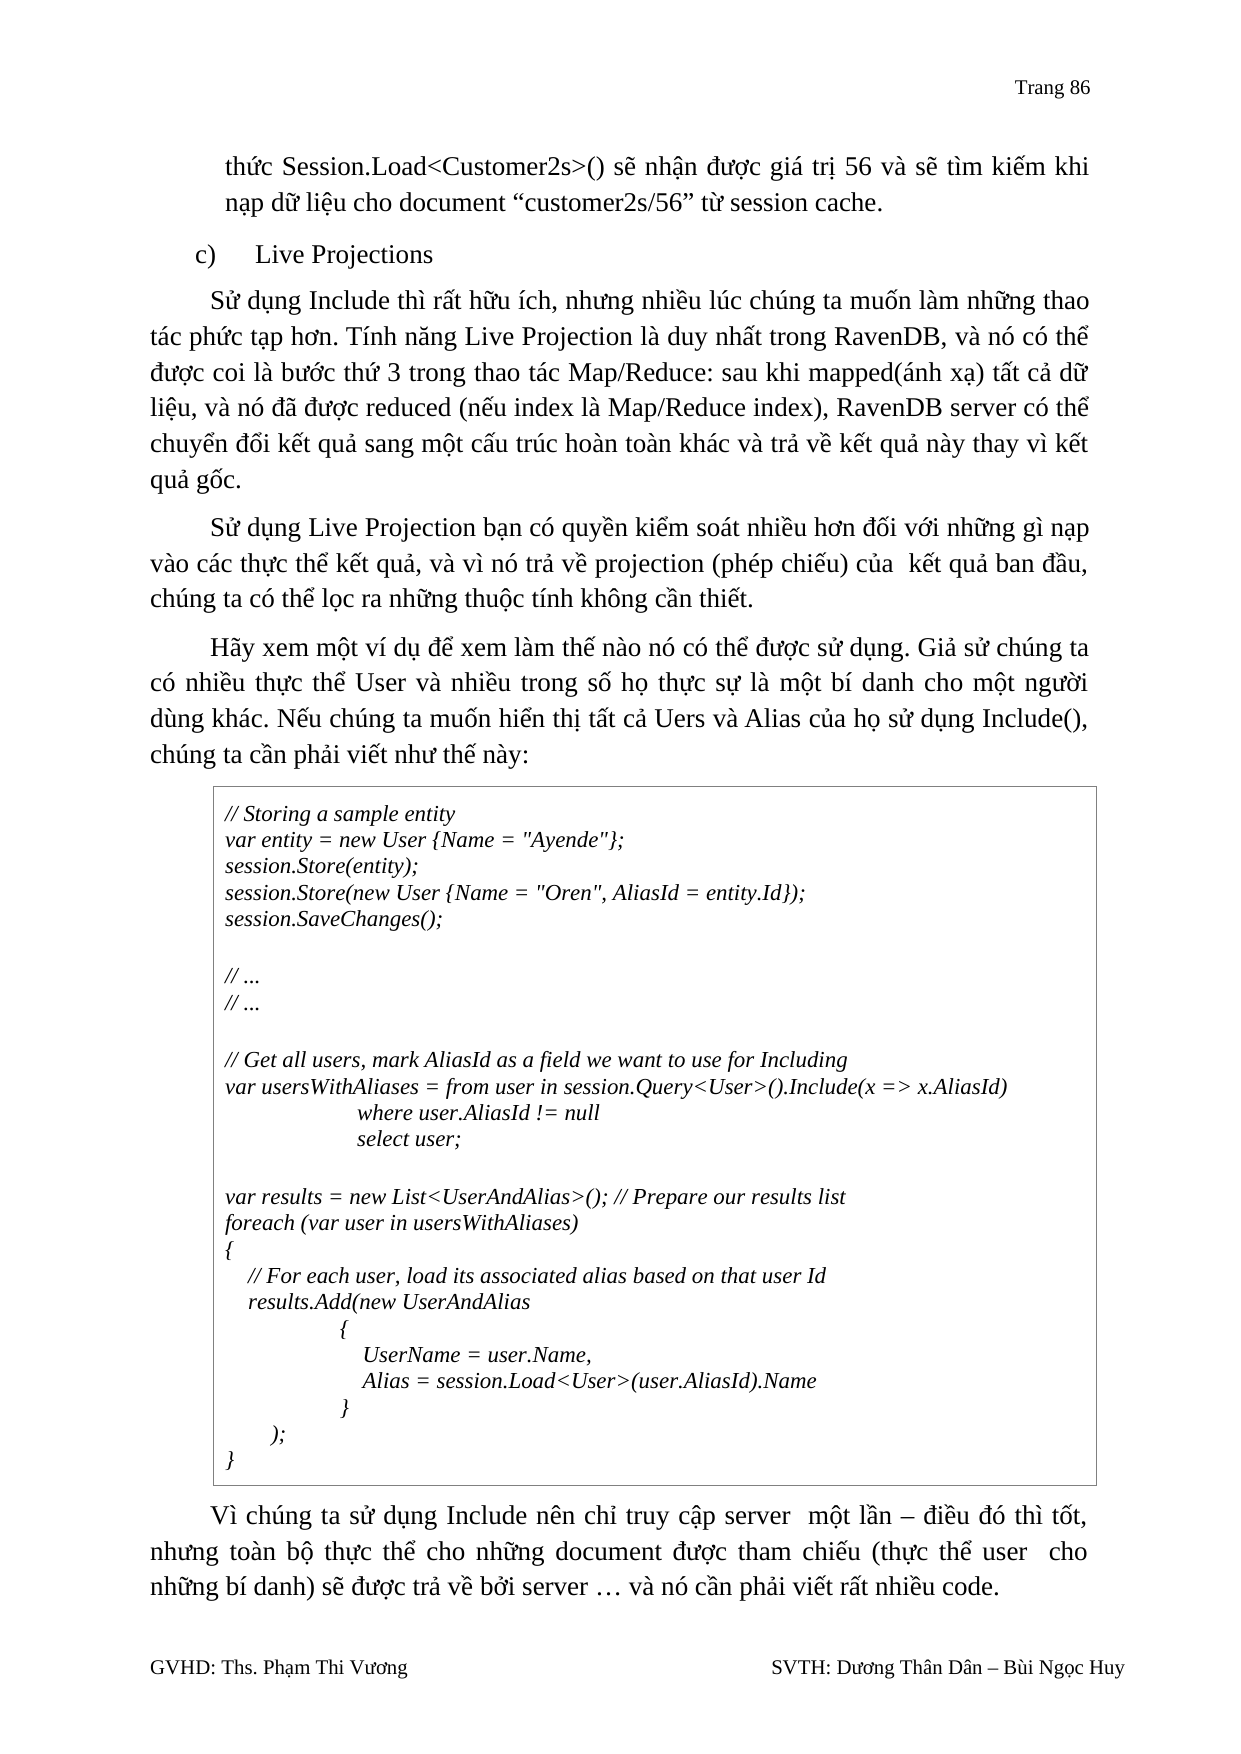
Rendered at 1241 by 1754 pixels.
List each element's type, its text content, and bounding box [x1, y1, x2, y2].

text Sử dụng Include thì rất hữu ích, nhưng nhiều lúc chúng ta muốn làm những thao tác phức tạp hơn. Tính năng Live Projection là duy nhất trong RavenDB, và nó có thể được coi là bước thứ 3 trong thao tác Map/Reduce: sau khi mapped(ánh xạ) tất cả dữ liệu, và nó đã được reduced (nếu index là Map/Reduce index), RavenDB server có thể chuyển đổi kết quả sang một cấu trúc hoàn toàn khác và trả về kết quả này thay vì kết quả gốc. [150, 284, 1090, 494]
text Vì chúng ta sử dụng Include nên chỉ truy cập server một lần – điều đó thì tốt, nhưng toàn bộ thực thể cho những document được tham chiếu (thực thể user cho những bí danh) sẽ được trả về bởi server … và nó cần phải viết rất nhiều code. [150, 1499, 1090, 1602]
text Sử dụng Live Projection bạn có quyền kiểm soát nhiều hơn đối với những gì nạp vào các thực thể kết quả, và vì nó trả về projection (phép chiếu) của kết quả ban đầu, chúng ta có thể lọc ra những thuộc tính không cần thiết. [150, 511, 1090, 614]
table_header // Storing a sample entity var entity = new User {Name = "Ayende"}; session.Store(entity); session.Store(new User {Name = "Oren", AliasId = entity.Id}); session.SaveChanges(); // ... // ... // Get all users, mark AliasId as a field we want to use for Including var usersWithAliases = from user in session.Query<User>().Include(x => x.AliasId) where user.AliasId != null select user; var results = new List<UserAndAlias>(); // Prepare our results list foreach (var user in usersWithAliases) { // For each user, load its associated alias based on that user Id results.Add(new UserAndAlias { UserName = user.Name, Alias = session.Load<User>(user.AliasId).Name } ); } [214, 787, 1096, 1485]
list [187, 150, 1090, 217]
text Hãy xem một ví dụ để xem làm thế nào nó có thể được sử dụng. Giả sử chúng ta có nhiều thực thể User và nhiều trong số họ thực sự là một bí danh cho một người dùng khác. Nếu chúng ta muốn hiển thị tất cả Uers và Alias của họ sử dụng Include(), chúng ta cần phải viết như thế này: [150, 631, 1090, 769]
subtitle Live Projections [195, 238, 1090, 269]
